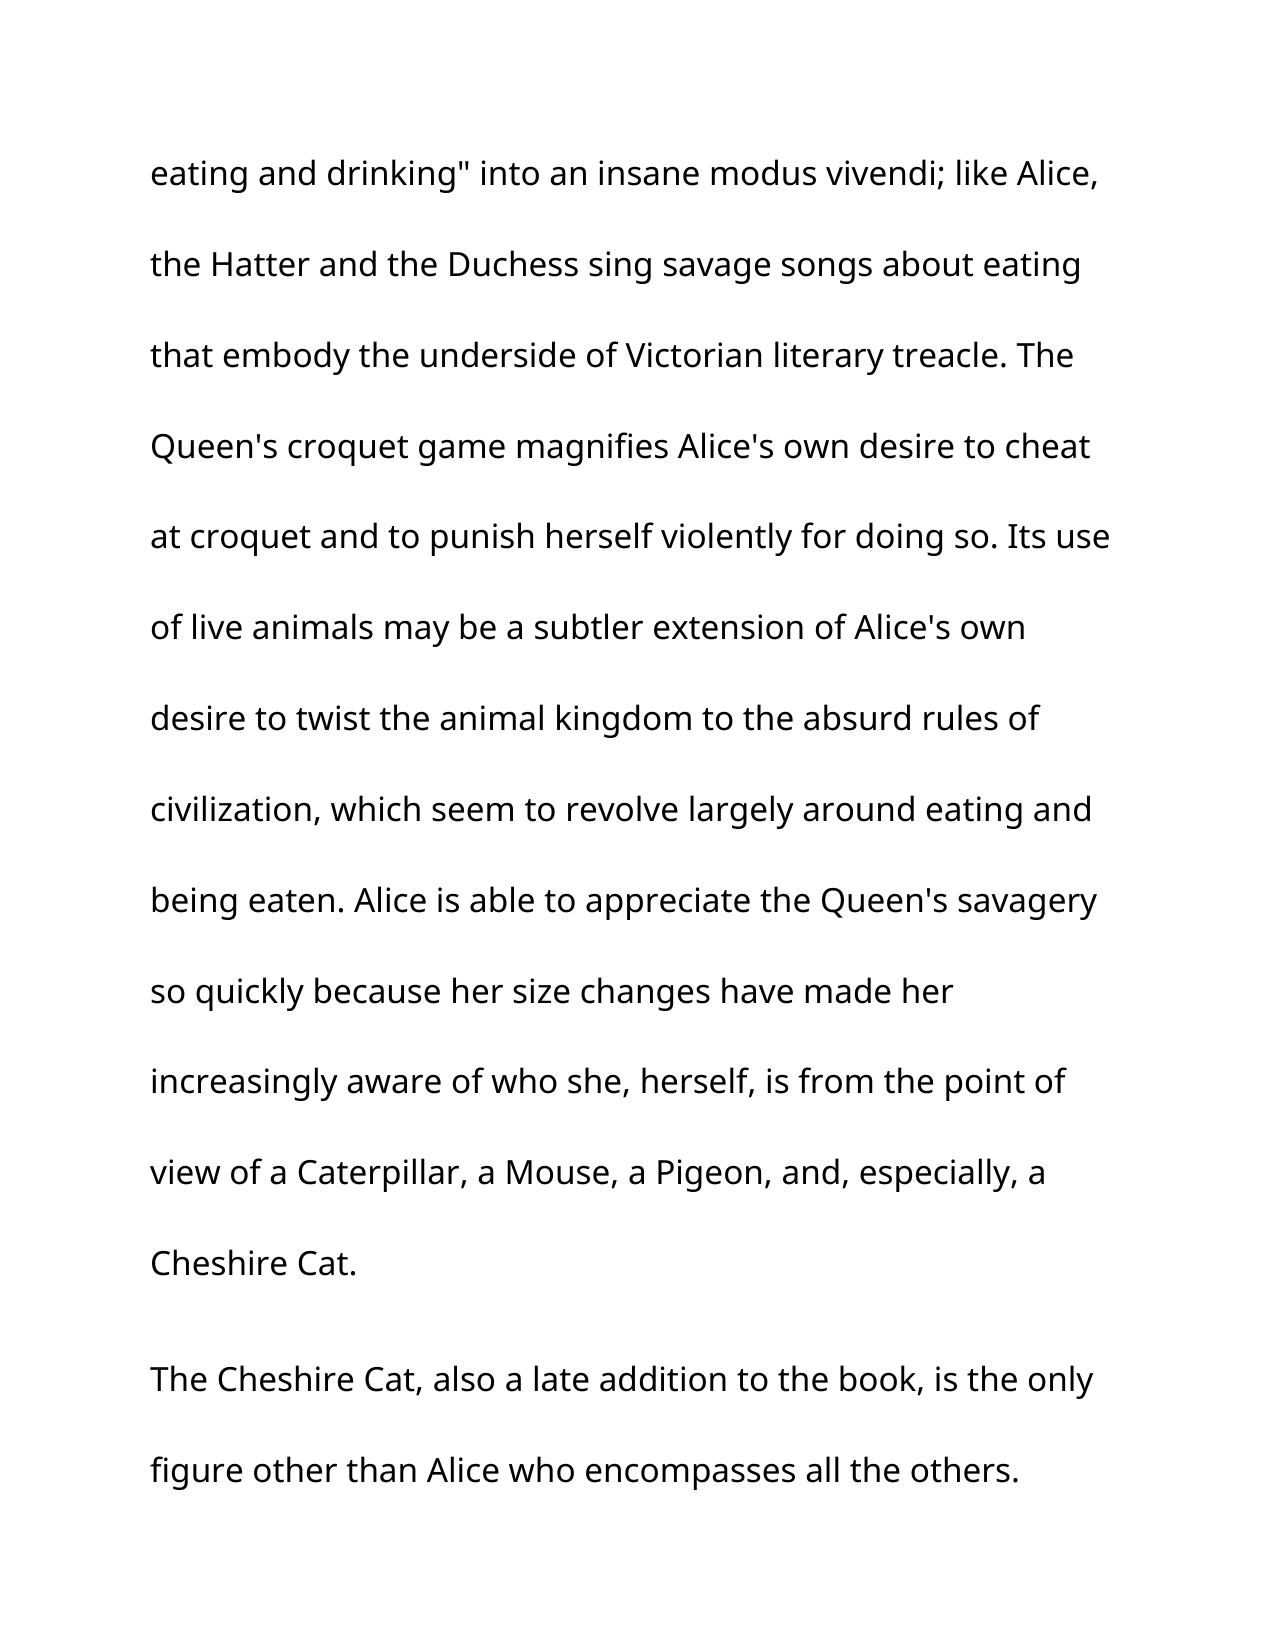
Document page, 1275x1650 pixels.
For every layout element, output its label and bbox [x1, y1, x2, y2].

text [150, 150, 1125, 1285]
text [150, 1356, 1125, 1492]
